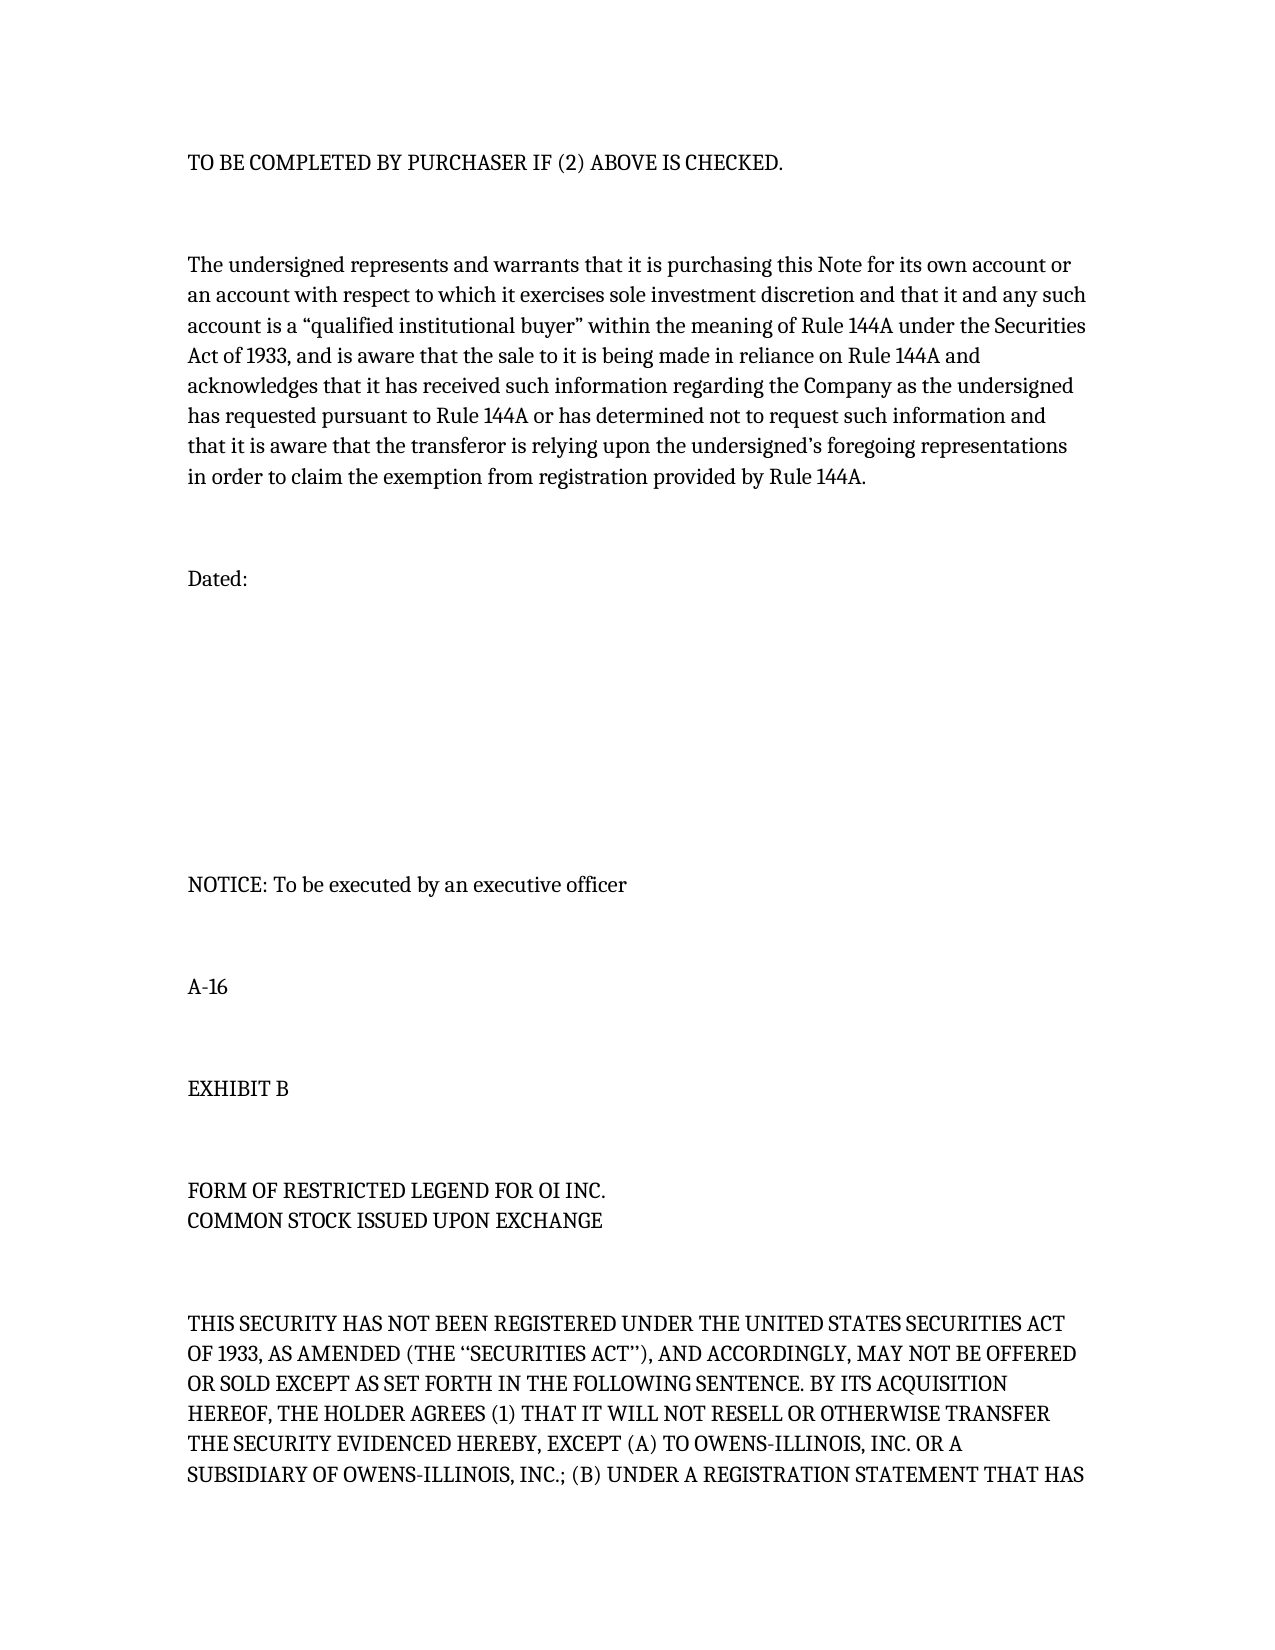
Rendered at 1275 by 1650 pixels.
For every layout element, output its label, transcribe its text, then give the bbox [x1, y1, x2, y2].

text FORM OF RESTRICTED LEGEND FOR OI INC. COMMON STOCK ISSUED UPON EXCHANGE [187, 1178, 1087, 1235]
text TO BE COMPLETED BY PURCHASER IF (2) ABOVE IS CHECKED. [187, 150, 1087, 176]
text Dated: [187, 566, 1087, 592]
text NOTICE: To be executed by an executive officer [187, 872, 1087, 898]
text The undersigned represents and warrants that it is purchasing this Note for its own account or an account with respect to which it exercises sole investment discretion and that it and any such account is a “qualified institutional buyer” within the meaning of Rule 144A under the Securities Act of 1933, and is aware that the sale to it is being made in reliance on Rule 144A and acknowledges that it has received such information regarding the Company as the undersigned has requested pursuant to Rule 144A or has determined not to request such information and that it is aware that the transferor is relying upon the undersigned’s foregoing representations in order to claim the exemption from registration provided by Rule 144A. [187, 252, 1087, 490]
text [187, 1310, 1087, 1488]
text EXHIBIT B [187, 1076, 1087, 1102]
text A-16 [187, 974, 1087, 1000]
